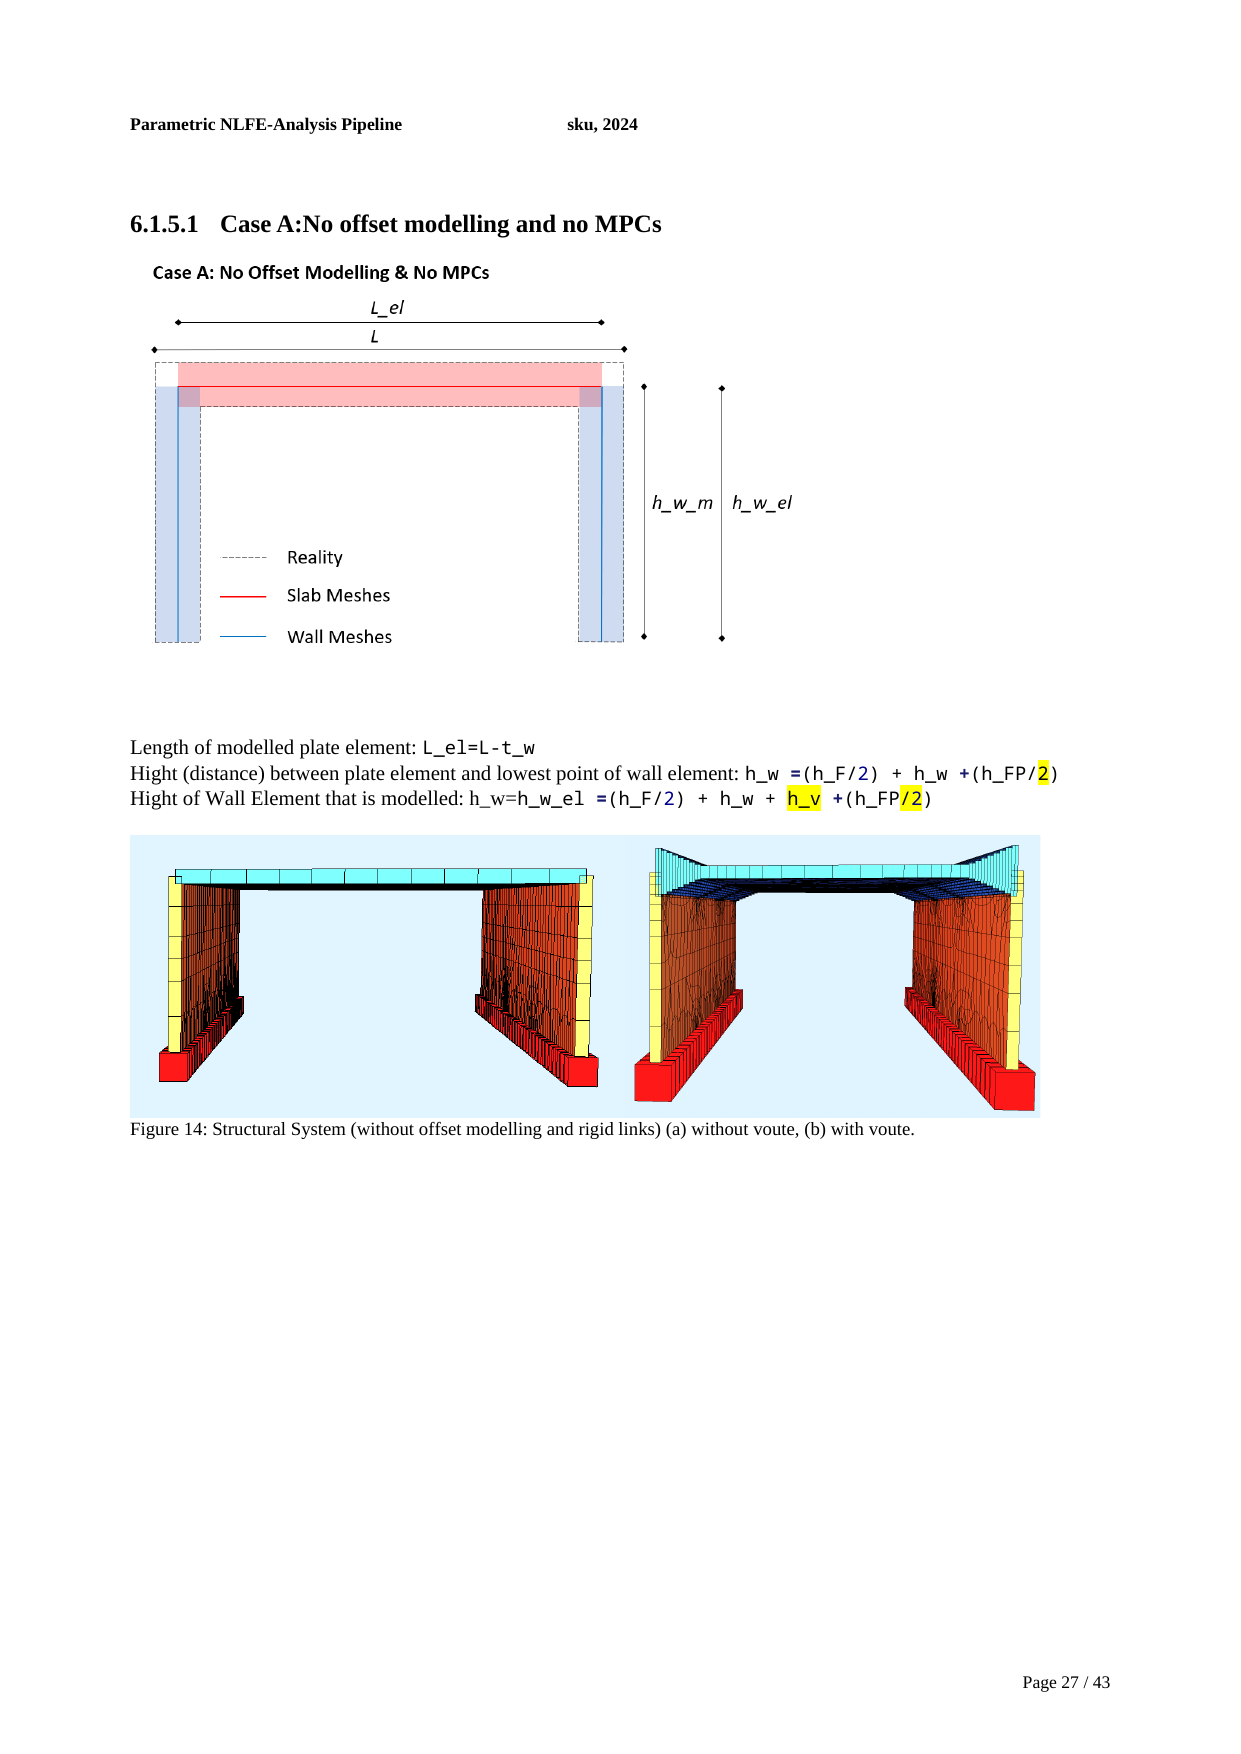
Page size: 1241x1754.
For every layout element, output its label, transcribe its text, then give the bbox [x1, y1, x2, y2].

picture [129, 835, 1041, 1118]
subtitle Case A:No offset modelling and no MPCs [130, 207, 1110, 238]
picture [129, 261, 805, 656]
text Hight of Wall Element that is modelled: h_w=h_w_el =(h_F/2) + h_w + h_v +(h_FP/2) [130, 785, 787, 811]
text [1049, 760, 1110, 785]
text Figure 14: Structural System (without offset modelling and rigid links) (a) without voute, (b) with voute. [130, 1118, 1110, 1139]
text Hight (distance) between plate element and lowest point of wall element: h_w =(h_F/2) + h_w +(h_FP/2) [130, 760, 1038, 785]
text Length of modelled plate element: L_el=L-t_w [130, 731, 1110, 760]
text Hight of Wall Element that is modelled: h_w=h_w_el =(h_F/2) + h_w + h_v +(h_FP/2) [922, 785, 1110, 811]
